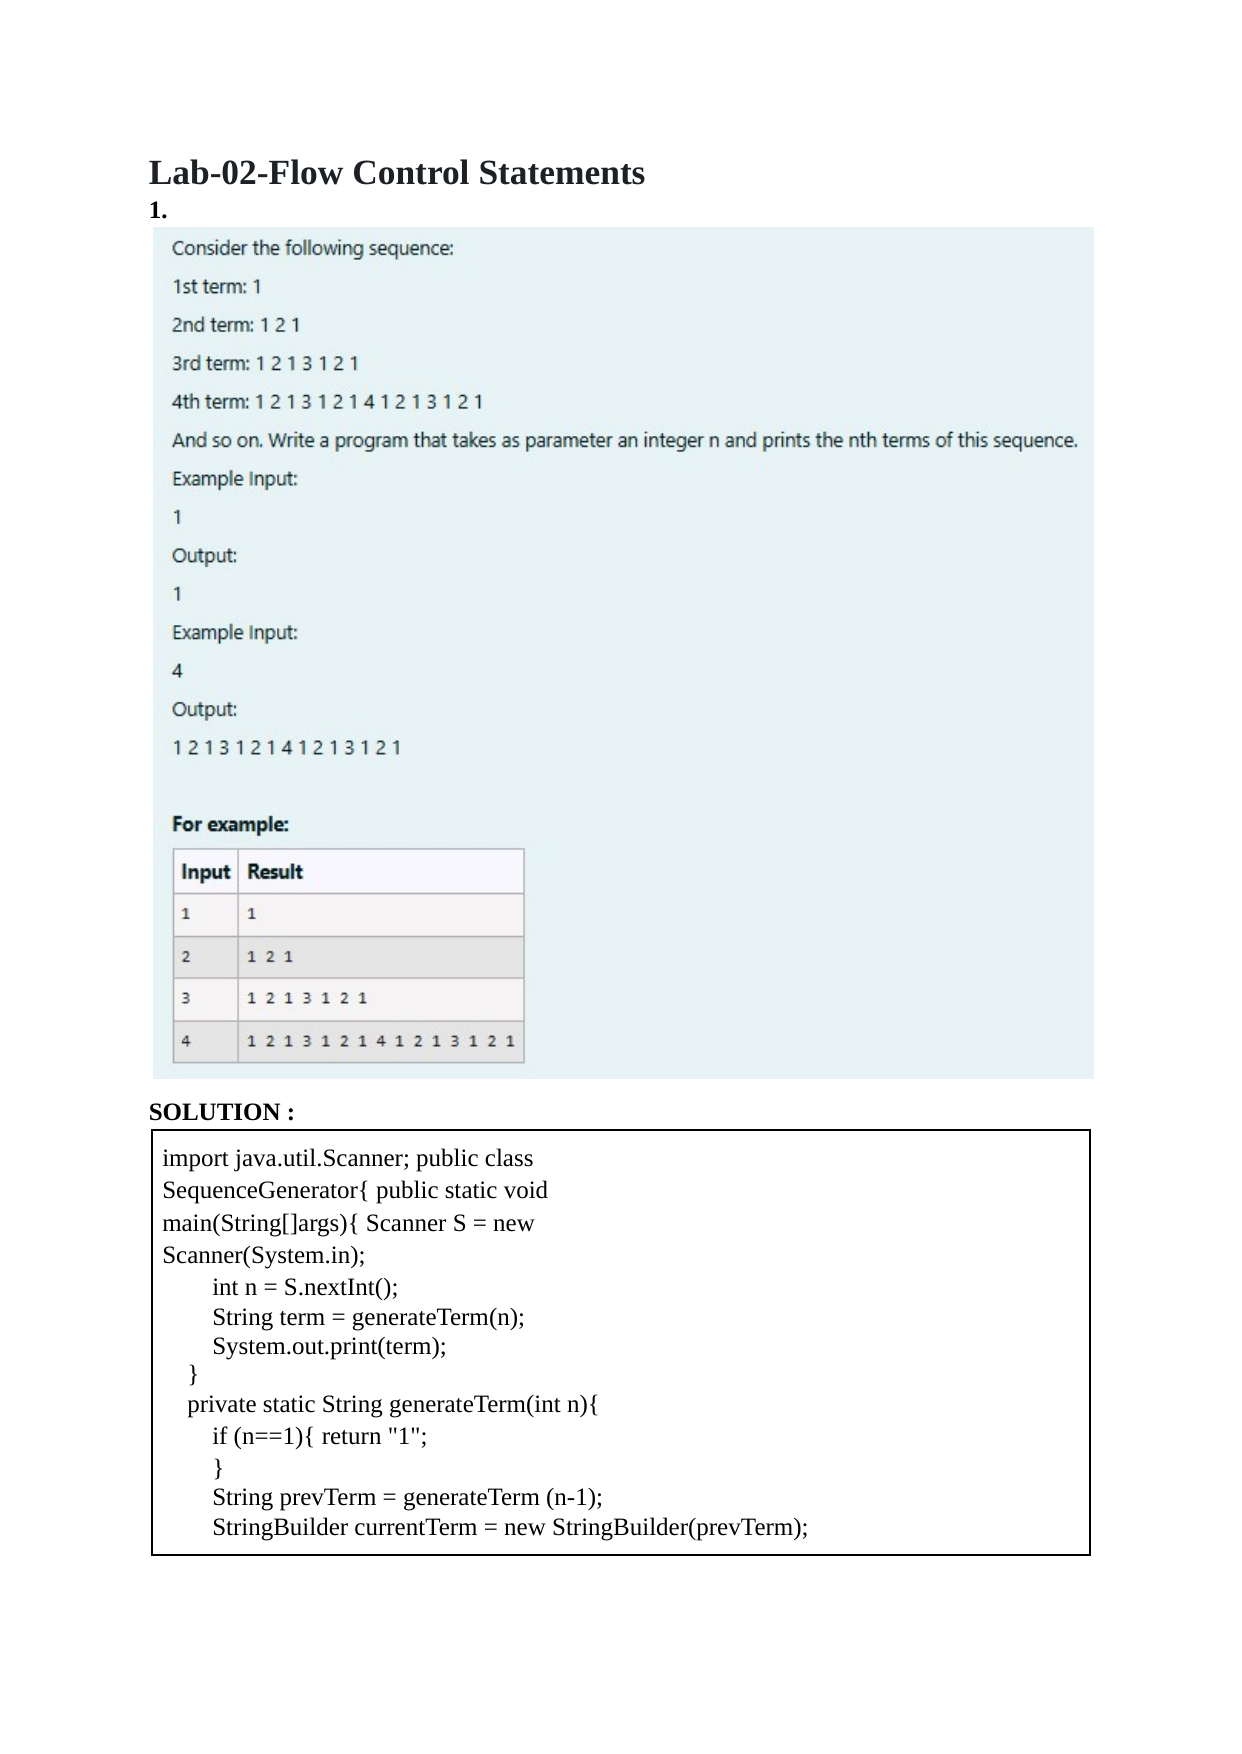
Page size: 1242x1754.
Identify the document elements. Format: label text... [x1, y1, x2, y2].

text SOLUTION : [148, 1097, 1027, 1126]
text 1. [148, 195, 1027, 224]
text Lab-02-Flow Control Statements [148, 151, 1027, 192]
table_header import java.util.Scanner; public class SequenceGenerator{ public static void main(String[]args){ Scanner S = new Scanner(System.in); int n = S.nextInt(); String term = generateTerm(n); System.out.print(term); } private static String generateTerm(int n){ if (n==1){ return "1"; } String prevTerm = generateTerm (n-1); StringBuilder currentTerm = new StringBuilder(prevTerm); [153, 1131, 1089, 1554]
picture [153, 227, 1094, 1079]
